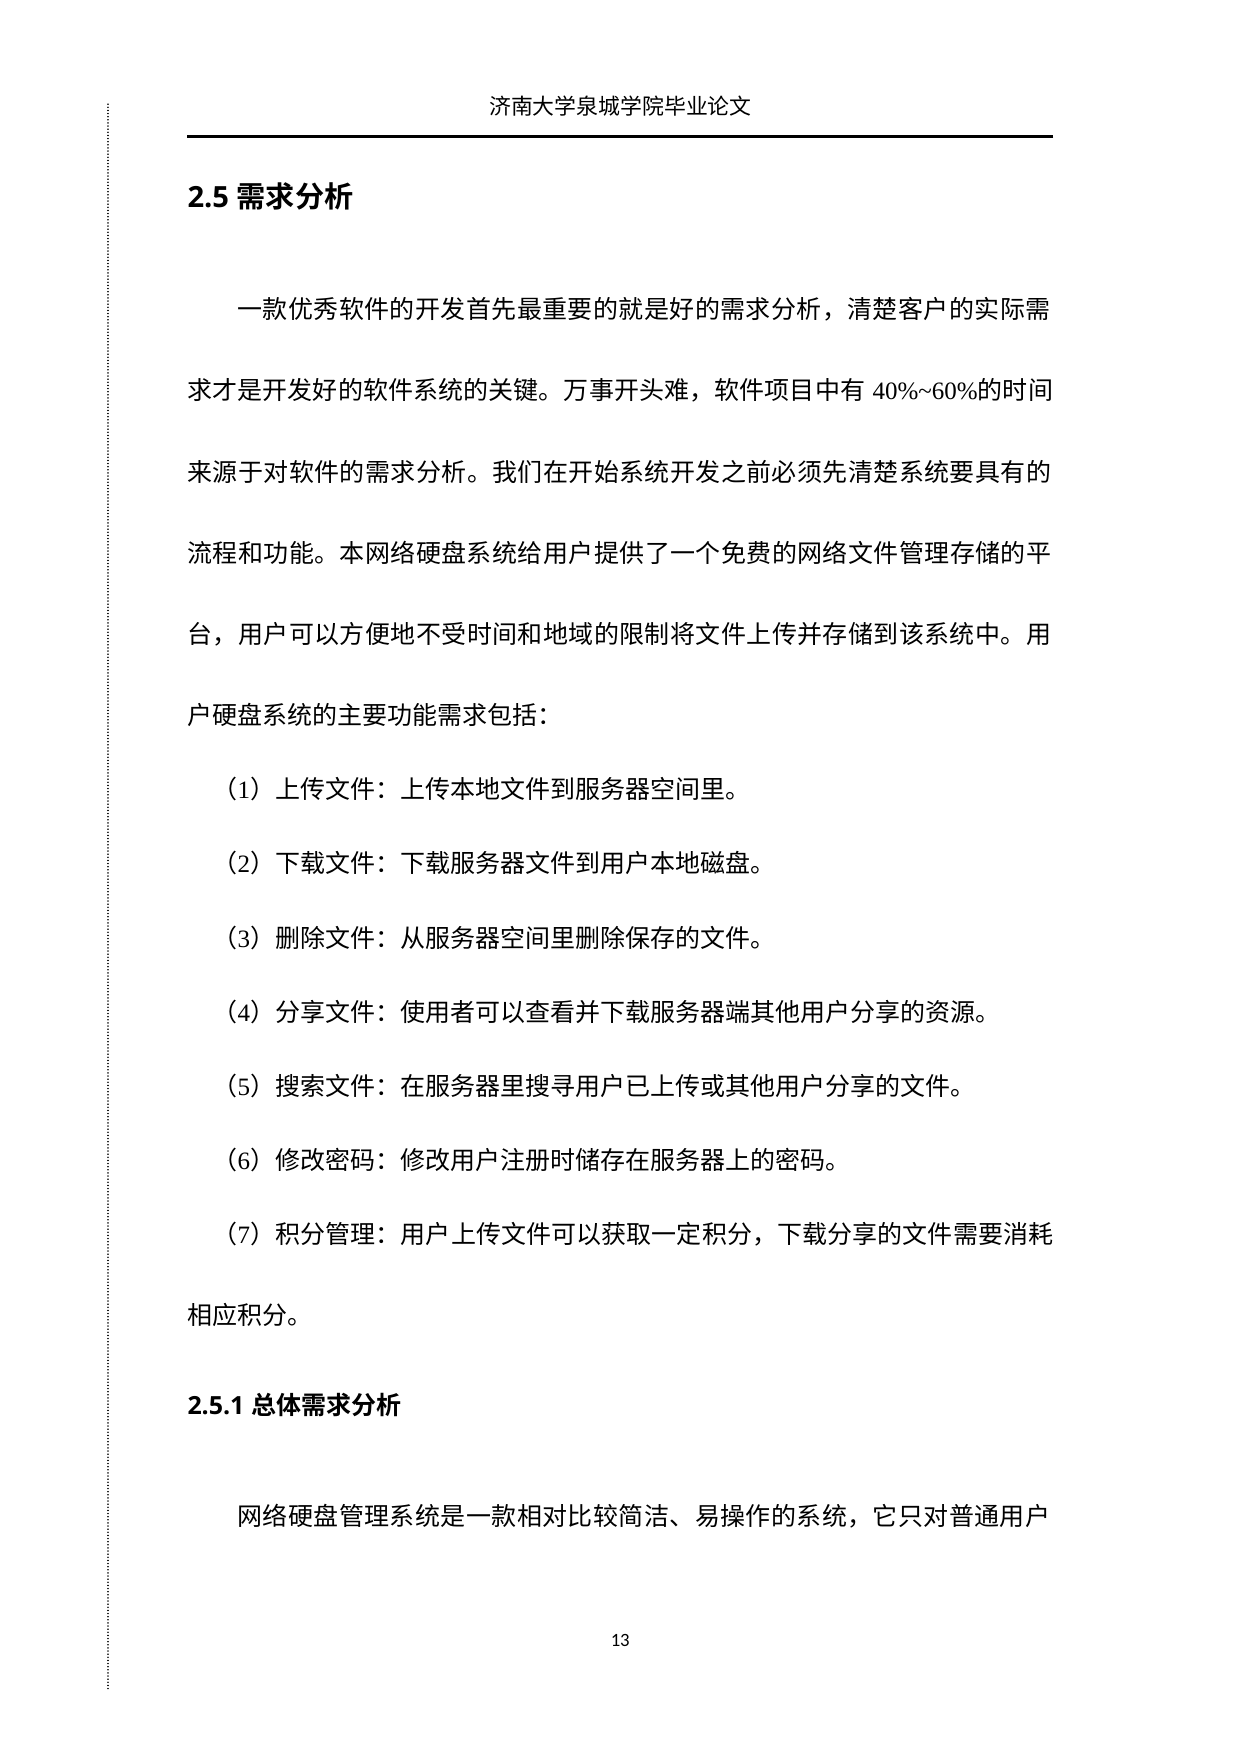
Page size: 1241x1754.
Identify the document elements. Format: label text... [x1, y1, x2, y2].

text （7）积分管理：用户上传文件可以获取一定积分，下载分享的文件需要消耗相应积分。 [187, 1200, 1053, 1346]
text 一款优秀软件的开发首先最重要的就是好的需求分析，清楚客户的实际需求才是开发好的软件系统的关键。万事开头难，软件项目中有40%~60%的时间来源于对软件的需求分析。我们在开始系统开发之前必须先清楚系统要具有的流程和功能。本网络硬盘系统给用户提供了一个免费的网络文件管理存储的平台，用户可以方便地不受时间和地域的限制将文件上传并存储到该系统中。用户硬盘系统的主要功能需求包括： [187, 275, 1053, 746]
text （3）删除文件：从服务器空间里删除保存的文件。 [187, 904, 1053, 969]
text （2）下载文件：下载服务器文件到用户本地磁盘。 [187, 829, 1053, 894]
text （6）修改密码：修改用户注册时储存在服务器上的密码。 [187, 1126, 1053, 1191]
subtitle 2.5 需求分析 [187, 162, 1053, 227]
text （5）搜索文件：在服务器里搜寻用户已上传或其他用户分享的文件。 [187, 1052, 1053, 1117]
subtitle 2.5.1 总体需求分析 [187, 1371, 1053, 1436]
text （4）分享文件：使用者可以查看并下载服务器端其他用户分享的资源。 [187, 978, 1053, 1043]
text （1）上传文件：上传本地文件到服务器空间里。 [187, 756, 1053, 821]
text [187, 1482, 1053, 1547]
